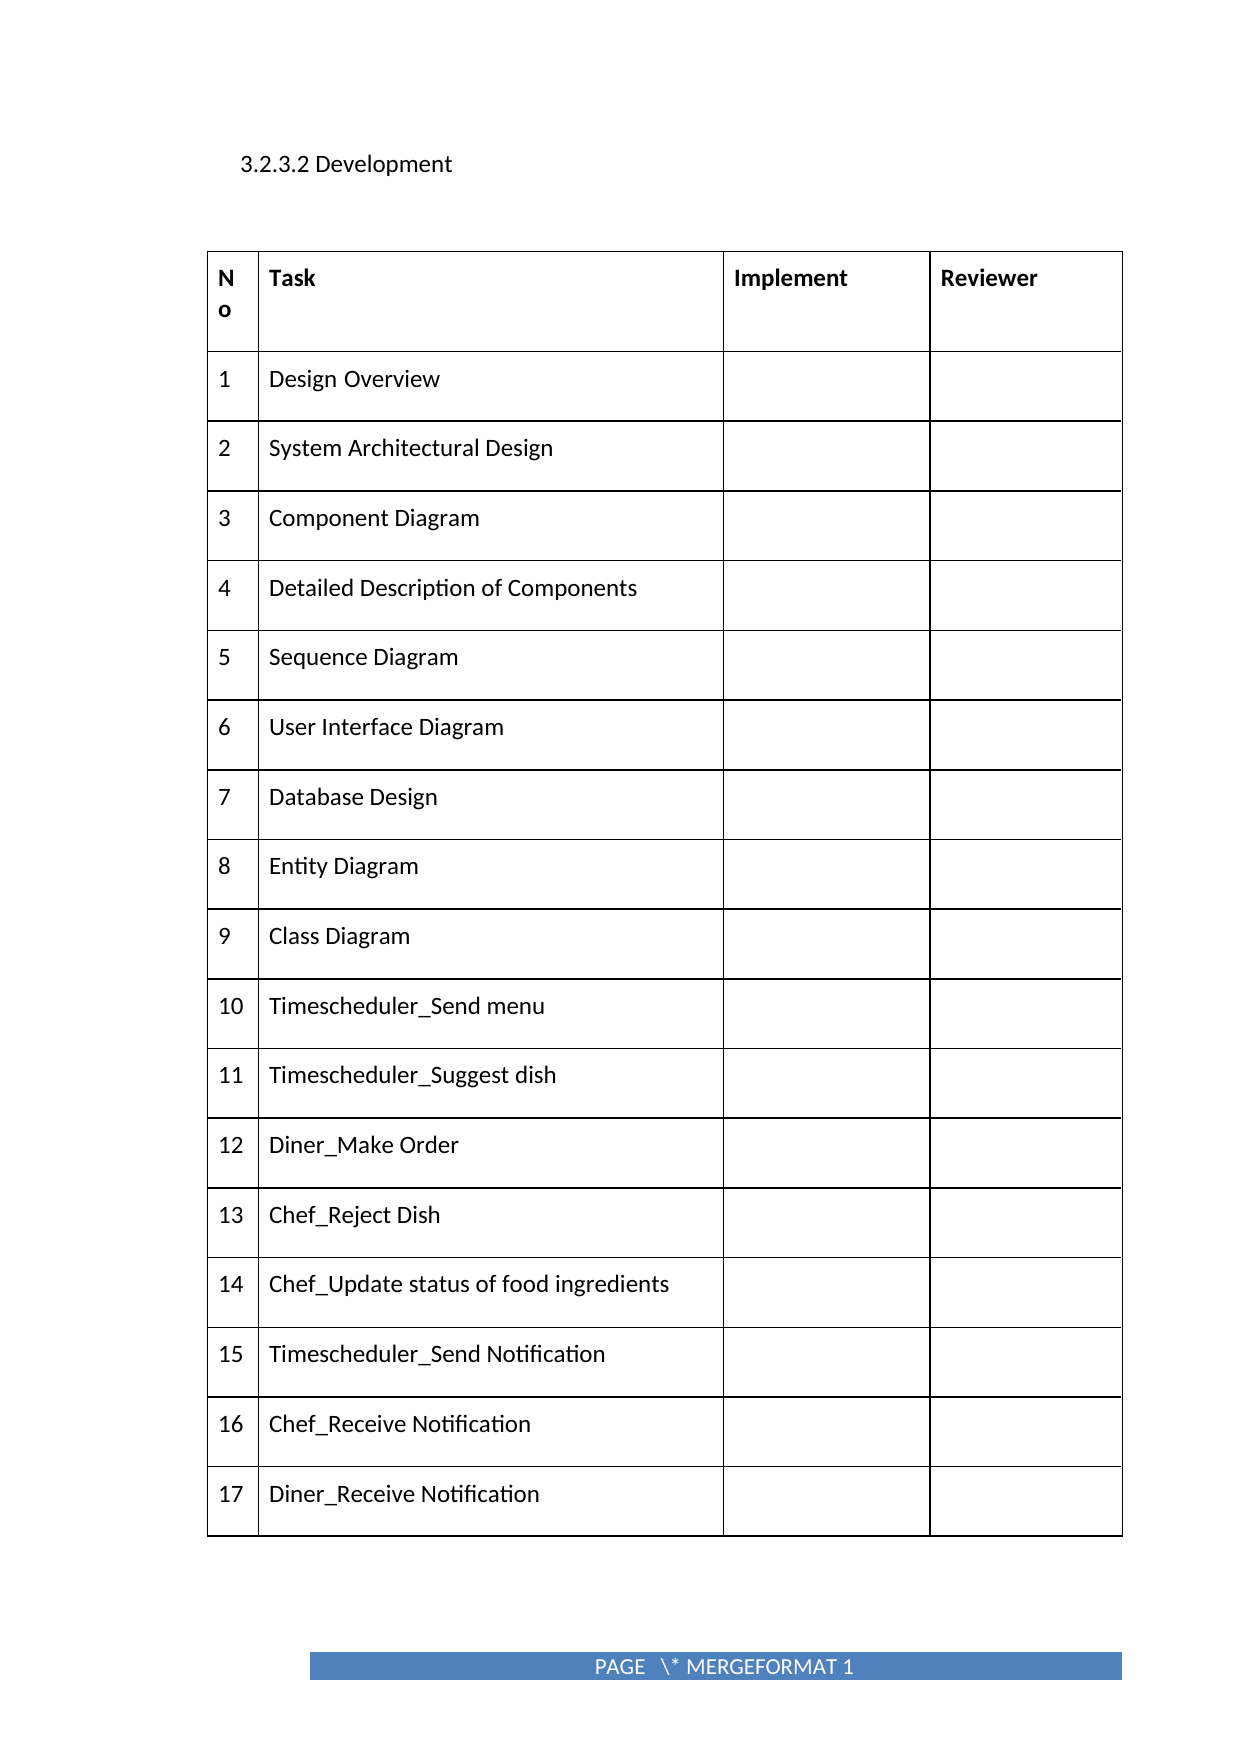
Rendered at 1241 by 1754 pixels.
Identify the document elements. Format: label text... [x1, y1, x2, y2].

table_cell [931, 769, 1122, 838]
table_cell 3 [208, 492, 258, 560]
table_cell 9 [208, 910, 258, 978]
table_cell [931, 908, 1122, 978]
table_header Task [259, 252, 723, 351]
table_cell [931, 1466, 1122, 1535]
table_cell 16 [208, 1398, 258, 1466]
table_cell 7 [208, 771, 258, 838]
table_cell [931, 630, 1122, 699]
table_cell Component Diagram [259, 492, 723, 560]
table_cell Diner_Make Order [259, 1119, 723, 1187]
table_cell 1 [208, 352, 258, 420]
table_cell Diner_Receive Notification [259, 1467, 723, 1535]
table_cell [724, 840, 929, 908]
table_cell [724, 1328, 929, 1396]
table_cell Chef_Receive Notification [259, 1398, 723, 1466]
table_cell 13 [208, 1189, 258, 1257]
table_cell [724, 980, 929, 1048]
table_cell Entity Diagram [259, 840, 723, 908]
table_cell 4 [208, 561, 258, 629]
table_cell [724, 701, 929, 769]
table_cell [724, 1398, 929, 1466]
table_cell [724, 1258, 929, 1326]
table_cell [931, 1117, 1122, 1187]
table_cell [931, 839, 1122, 908]
table_cell 8 [208, 840, 258, 908]
table_cell [724, 1049, 929, 1117]
table_cell Chef_Update status of food ingredients [259, 1258, 723, 1326]
table_cell [931, 1396, 1122, 1466]
table_cell Database Design [259, 771, 723, 838]
table_cell 14 [208, 1258, 258, 1326]
table_cell [724, 1467, 929, 1535]
table_cell 17 [208, 1467, 258, 1535]
table_cell System Architectural Design [259, 422, 723, 490]
table_cell 5 [208, 631, 258, 699]
table_cell Detailed Description of Components [259, 561, 723, 629]
table_cell 2 [208, 422, 258, 490]
table_cell Chef_Reject Dish [259, 1189, 723, 1257]
table_cell [931, 351, 1122, 420]
table_cell [724, 1189, 929, 1257]
table_cell [931, 978, 1122, 1048]
table_cell Class Diagram [259, 910, 723, 978]
table_cell [724, 631, 929, 699]
table_header No [208, 252, 258, 351]
table_cell [724, 1119, 929, 1187]
table_cell 11 [208, 1049, 258, 1117]
table_cell [724, 771, 929, 838]
table_cell [724, 422, 929, 490]
table_cell [724, 352, 929, 420]
table_cell [724, 492, 929, 560]
table_cell [931, 490, 1122, 560]
table_cell Sequence Diagram [259, 631, 723, 699]
table_cell Timescheduler_Suggest dish [259, 1049, 723, 1117]
table_cell [931, 1257, 1122, 1326]
table_cell Timescheduler_Send Notification [259, 1328, 723, 1396]
table_cell 15 [208, 1328, 258, 1396]
table_cell [931, 1048, 1122, 1117]
table_cell 10 [208, 980, 258, 1048]
table_cell [931, 560, 1122, 629]
table_header Reviewer [931, 252, 1122, 351]
table_cell Timescheduler_Send menu [259, 980, 723, 1048]
table_header Implement [724, 252, 929, 351]
table_cell User Interface Diagram [259, 701, 723, 769]
text 3.2.3.2 Development [239, 148, 1122, 178]
table_cell 12 [208, 1119, 258, 1187]
table_cell [724, 561, 929, 629]
table_cell [931, 699, 1122, 769]
table_cell Design Overview [259, 352, 723, 420]
table_cell 6 [208, 701, 258, 769]
table_cell [724, 910, 929, 978]
table_cell [931, 1326, 1122, 1396]
table_cell [931, 1187, 1122, 1257]
table_cell [931, 420, 1122, 490]
